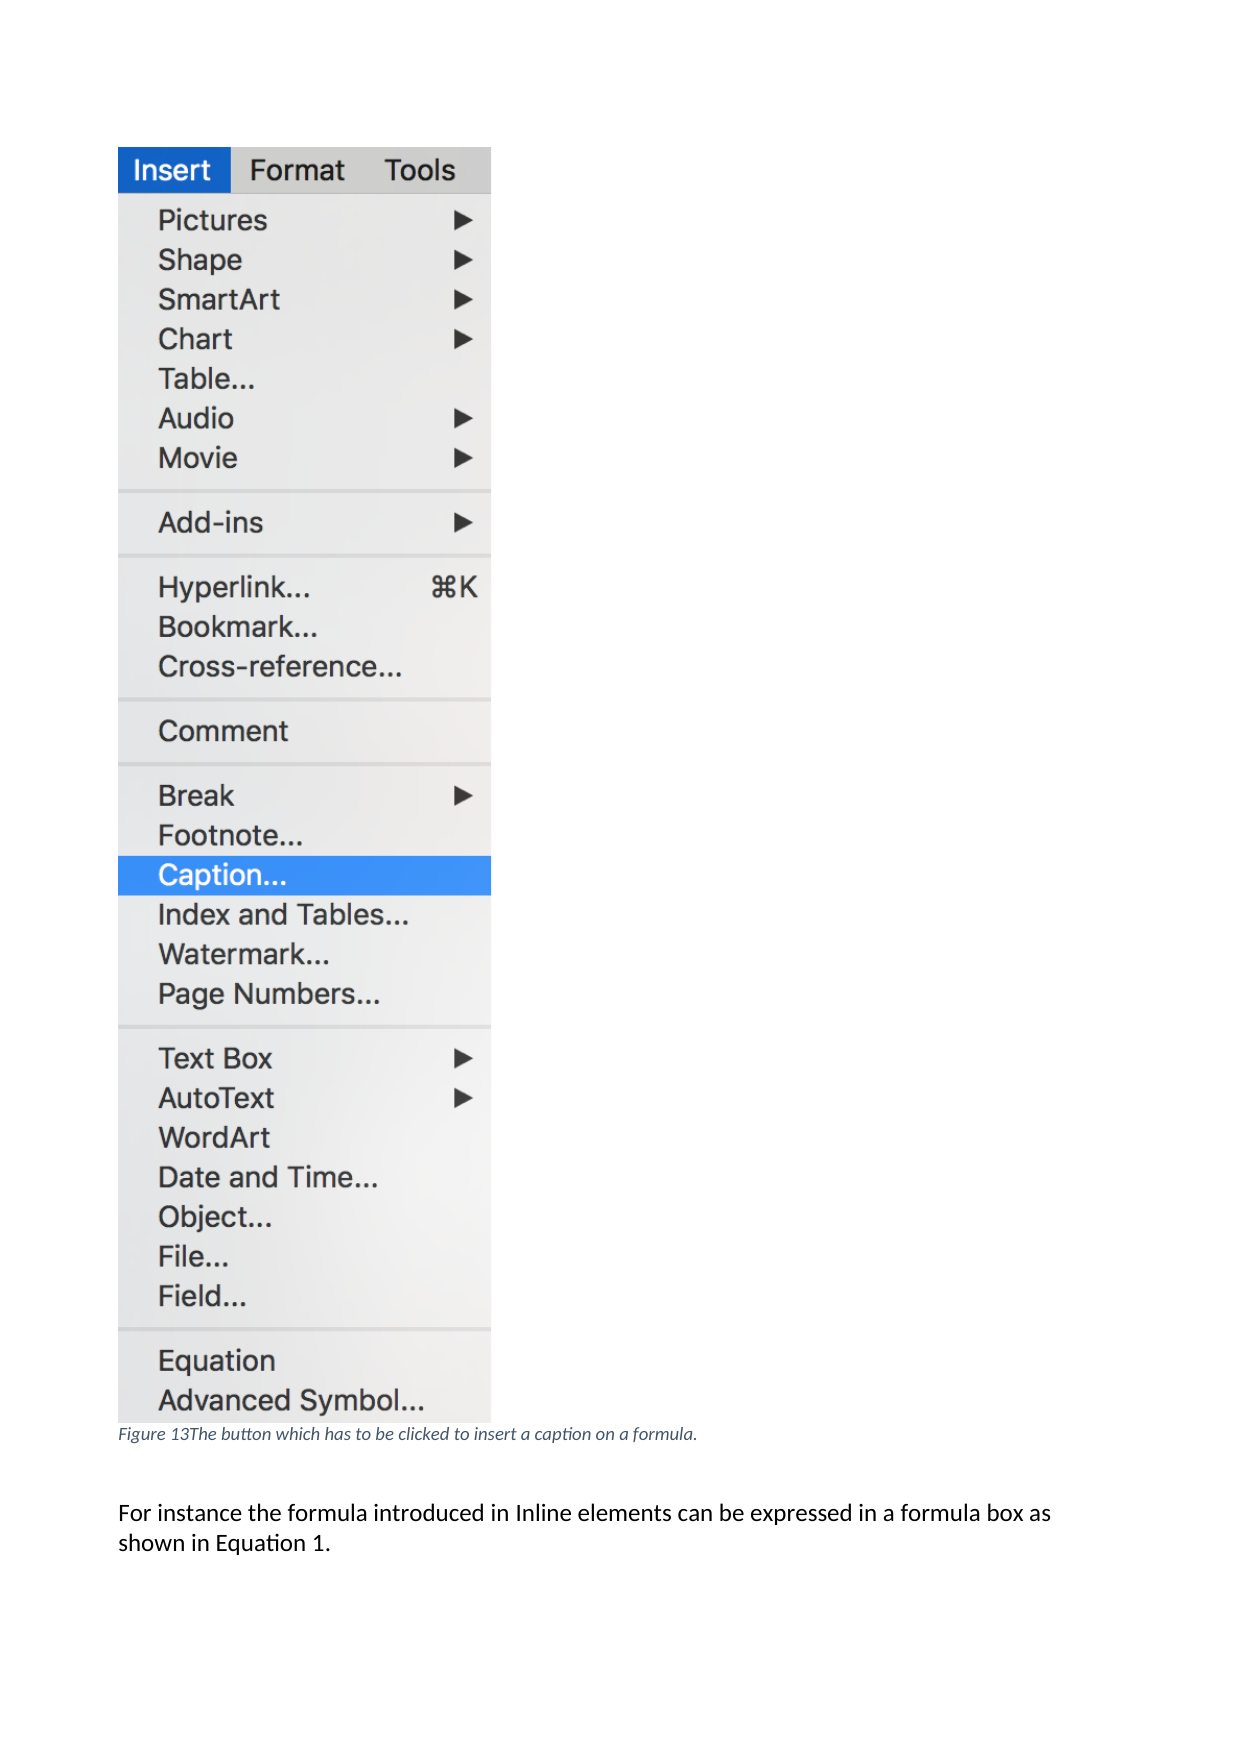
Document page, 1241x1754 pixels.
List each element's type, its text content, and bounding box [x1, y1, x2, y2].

picture [118, 147, 492, 1423]
text Figure 13The button which has to be clicked to insert a caption on a formula. [118, 1423, 1122, 1446]
text For instance the formula introduced in Inline elements can be expressed in a formula box as shown in Equation 1. [118, 1497, 1122, 1558]
